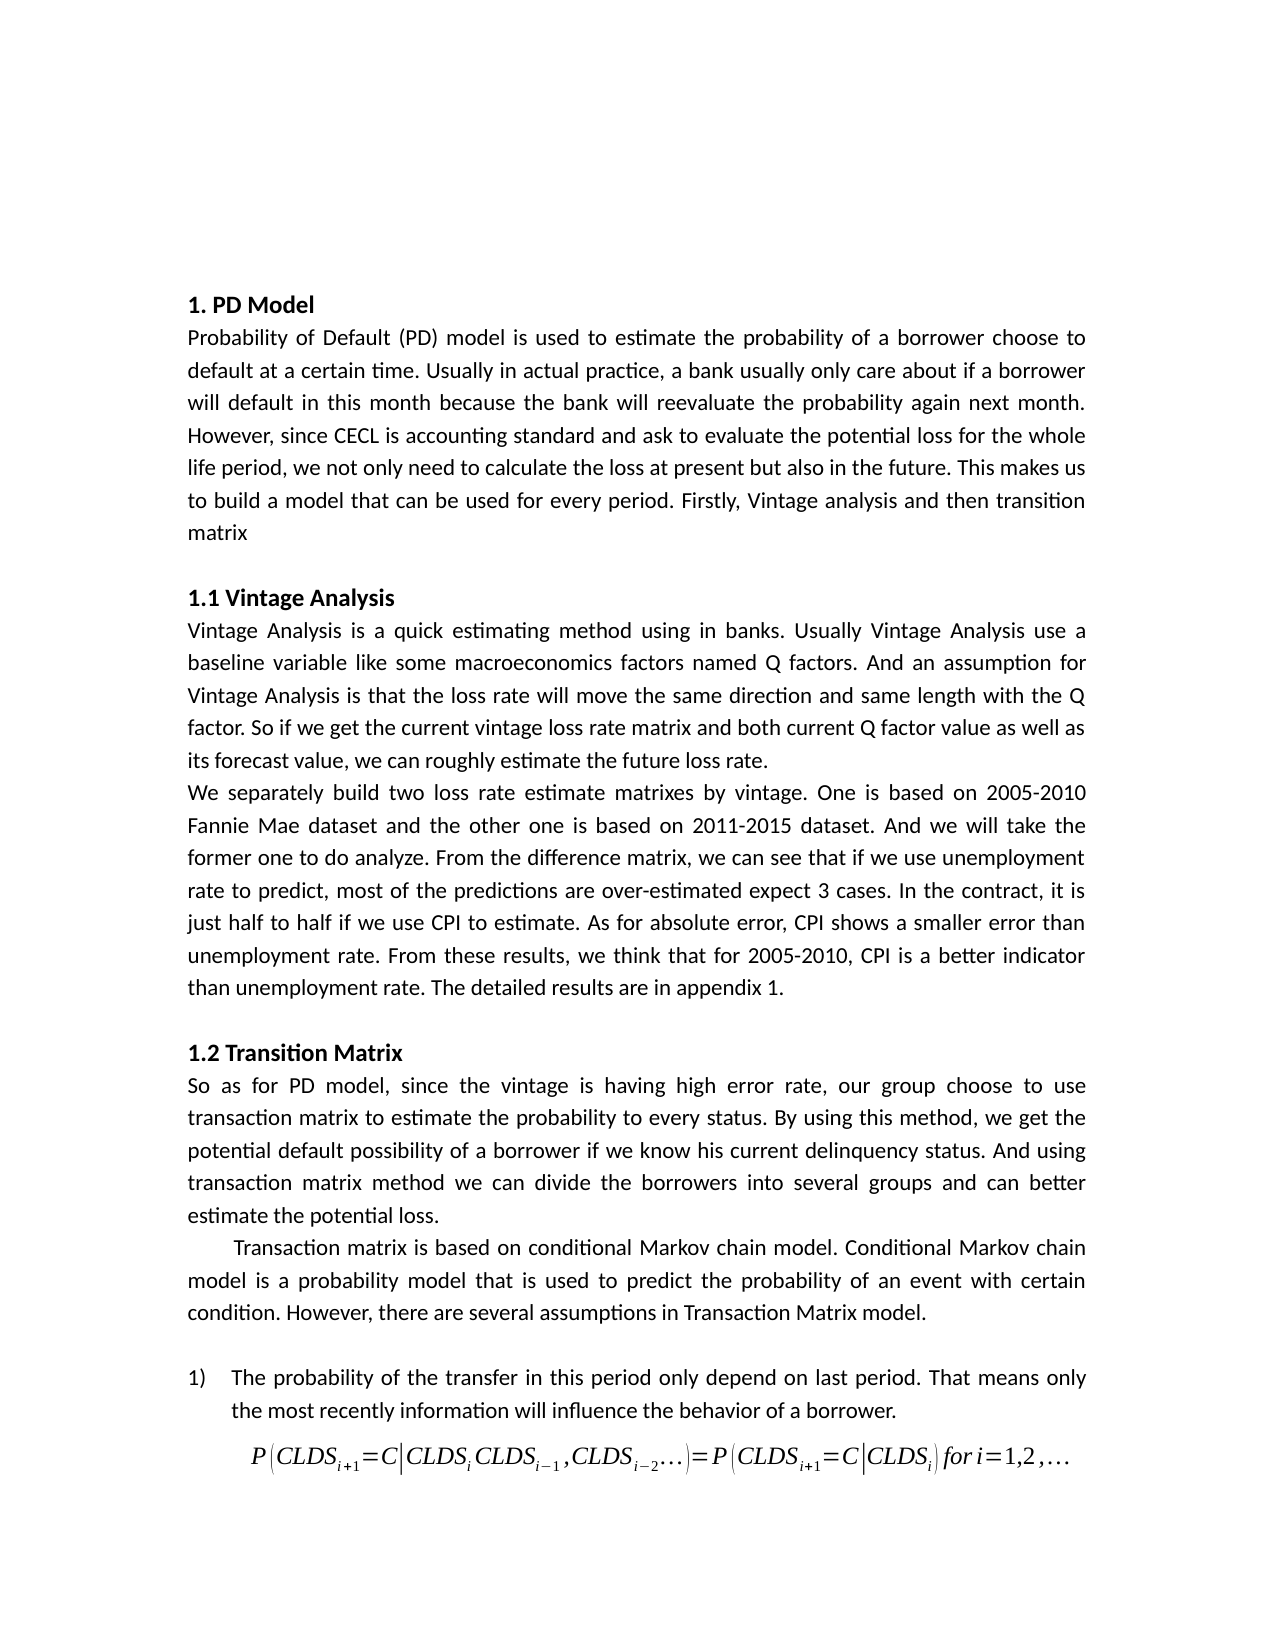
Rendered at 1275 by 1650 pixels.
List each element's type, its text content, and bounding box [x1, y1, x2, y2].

text Transaction matrix is based on conditional Markov chain model. Conditional Markov chain model is a probability model that is used to predict the probability of an event with certain condition. However, there are several assumptions in Transaction Matrix model. [187, 1231, 1087, 1329]
text Vintage Analysis is a quick estimating method using in banks. Usually Vintage Analysis use a baseline variable like some macroeconomics factors named Q factors. And an assumption for Vintage Analysis is that the loss rate will move the same direction and same length with the Q factor. So if we get the current vintage loss rate matrix and both current Q factor value as well as its forecast value, we can roughly estimate the future loss rate. [187, 614, 1087, 776]
text Probability of Default (PD) model is used to estimate the probability of a borrower choose to default at a certain time. Usually in actual practice, a bank usually only care about if a borrower will default in this month because the bank will reevaluate the probability again next month. However, since CECL is accounting standard and ask to evaluate the potential loss for the whole life period, we not only need to calculate the loss at present but also in the future. This makes us to build a model that can be used for every period. Firstly, Vintage analysis and then transition matrix [187, 321, 1087, 549]
list The probability of the transfer in this period only depend on last period. That means only the most recently information will influence the behavior of a borrower. [187, 1361, 1087, 1426]
text 1.2 Transition Matrix [187, 1036, 1087, 1069]
text We separately build two loss rate estimate matrixes by vintage. One is based on 2005-2010 Fannie Mae dataset and the other one is based on 2011-2015 dataset. And we will take the former one to do analyze. From the difference matrix, we can see that if we use unemployment rate to predict, most of the predictions are over-estimated expect 3 cases. In the contract, it is just half to half if we use CPI to estimate. As for absolute error, CPI shows a smaller error than unemployment rate. From these results, we think that for 2005-2010, CPI is a better indicator than unemployment rate. The detailed results are in appendix 1. [187, 776, 1087, 1004]
text So as for PD model, since the vintage is having high error rate, our group choose to use transaction matrix to estimate the probability to every status. By using this method, we get the potential default possibility of a borrower if we know his current delinquency status. And using transaction matrix method we can divide the borrowers into several groups and can better estimate the potential loss. [187, 1069, 1087, 1231]
text 1.1 Vintage Analysis [187, 581, 1087, 614]
text 1. PD Model [187, 289, 1087, 321]
